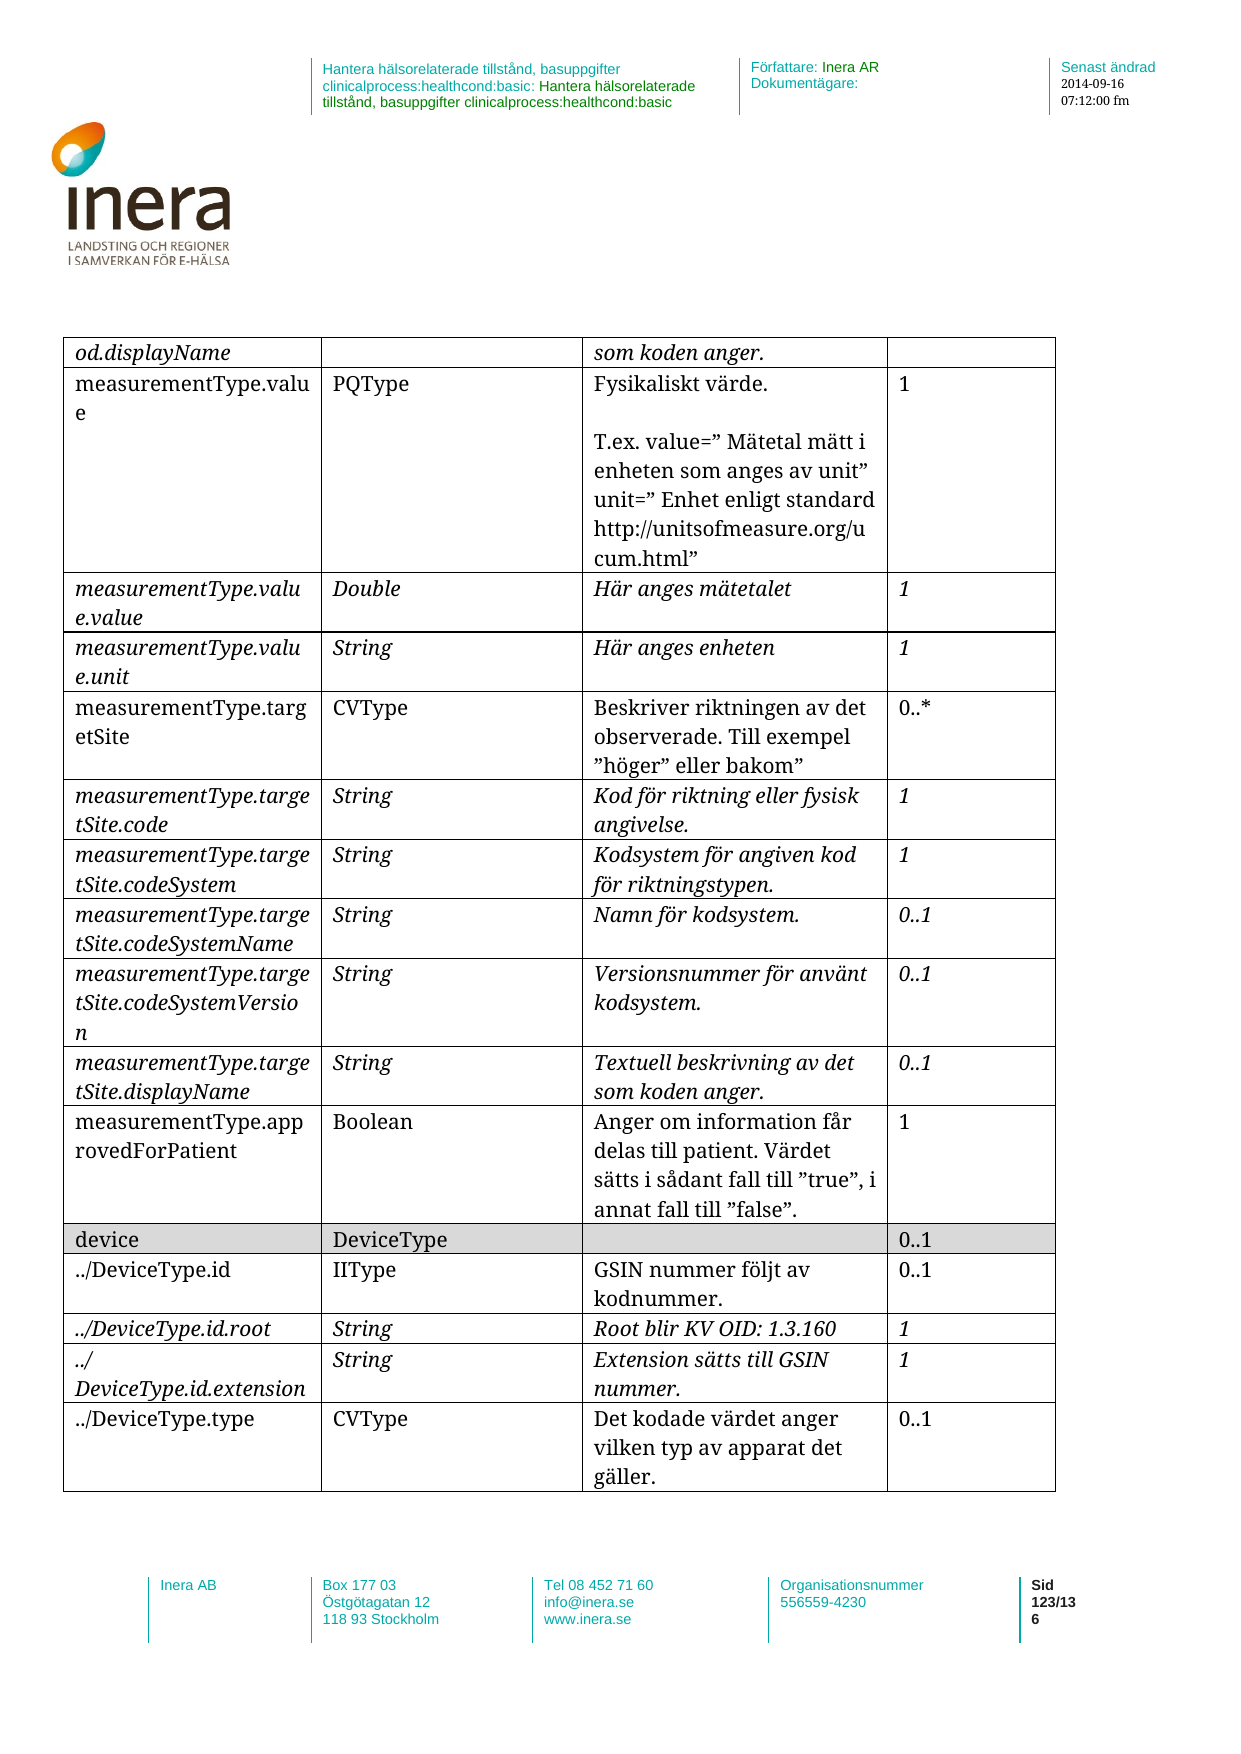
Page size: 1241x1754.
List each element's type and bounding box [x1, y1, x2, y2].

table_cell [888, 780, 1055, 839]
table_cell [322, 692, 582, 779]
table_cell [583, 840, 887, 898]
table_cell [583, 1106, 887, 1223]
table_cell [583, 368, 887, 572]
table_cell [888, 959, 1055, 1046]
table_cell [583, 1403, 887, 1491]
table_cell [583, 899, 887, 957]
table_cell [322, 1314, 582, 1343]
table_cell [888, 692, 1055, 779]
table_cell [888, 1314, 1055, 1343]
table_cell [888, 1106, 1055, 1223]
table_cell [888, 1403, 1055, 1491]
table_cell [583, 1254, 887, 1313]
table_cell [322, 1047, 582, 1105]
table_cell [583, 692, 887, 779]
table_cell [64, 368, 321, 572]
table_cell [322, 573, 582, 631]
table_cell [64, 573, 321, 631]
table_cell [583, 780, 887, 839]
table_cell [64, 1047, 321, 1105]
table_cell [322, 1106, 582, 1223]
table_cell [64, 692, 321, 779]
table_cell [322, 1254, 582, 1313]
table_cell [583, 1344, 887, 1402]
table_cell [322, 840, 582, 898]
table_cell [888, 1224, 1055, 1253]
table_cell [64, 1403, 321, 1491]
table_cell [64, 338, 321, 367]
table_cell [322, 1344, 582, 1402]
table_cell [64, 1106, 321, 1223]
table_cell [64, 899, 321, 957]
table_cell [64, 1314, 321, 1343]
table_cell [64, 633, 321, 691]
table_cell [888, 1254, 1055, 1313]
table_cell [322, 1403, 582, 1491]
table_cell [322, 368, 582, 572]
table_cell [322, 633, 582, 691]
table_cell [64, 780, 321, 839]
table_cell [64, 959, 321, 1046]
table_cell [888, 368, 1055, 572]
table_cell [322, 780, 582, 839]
picture [51, 122, 230, 265]
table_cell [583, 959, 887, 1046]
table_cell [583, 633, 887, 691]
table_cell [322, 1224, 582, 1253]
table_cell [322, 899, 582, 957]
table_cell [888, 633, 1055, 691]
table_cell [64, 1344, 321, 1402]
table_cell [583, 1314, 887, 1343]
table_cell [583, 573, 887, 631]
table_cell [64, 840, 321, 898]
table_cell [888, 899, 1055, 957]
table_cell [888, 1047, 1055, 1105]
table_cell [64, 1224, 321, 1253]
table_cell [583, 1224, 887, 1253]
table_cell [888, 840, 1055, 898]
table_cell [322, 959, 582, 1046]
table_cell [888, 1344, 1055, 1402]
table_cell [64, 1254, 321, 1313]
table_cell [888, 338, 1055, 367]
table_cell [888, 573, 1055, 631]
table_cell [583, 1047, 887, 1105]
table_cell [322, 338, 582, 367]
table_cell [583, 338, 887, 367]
